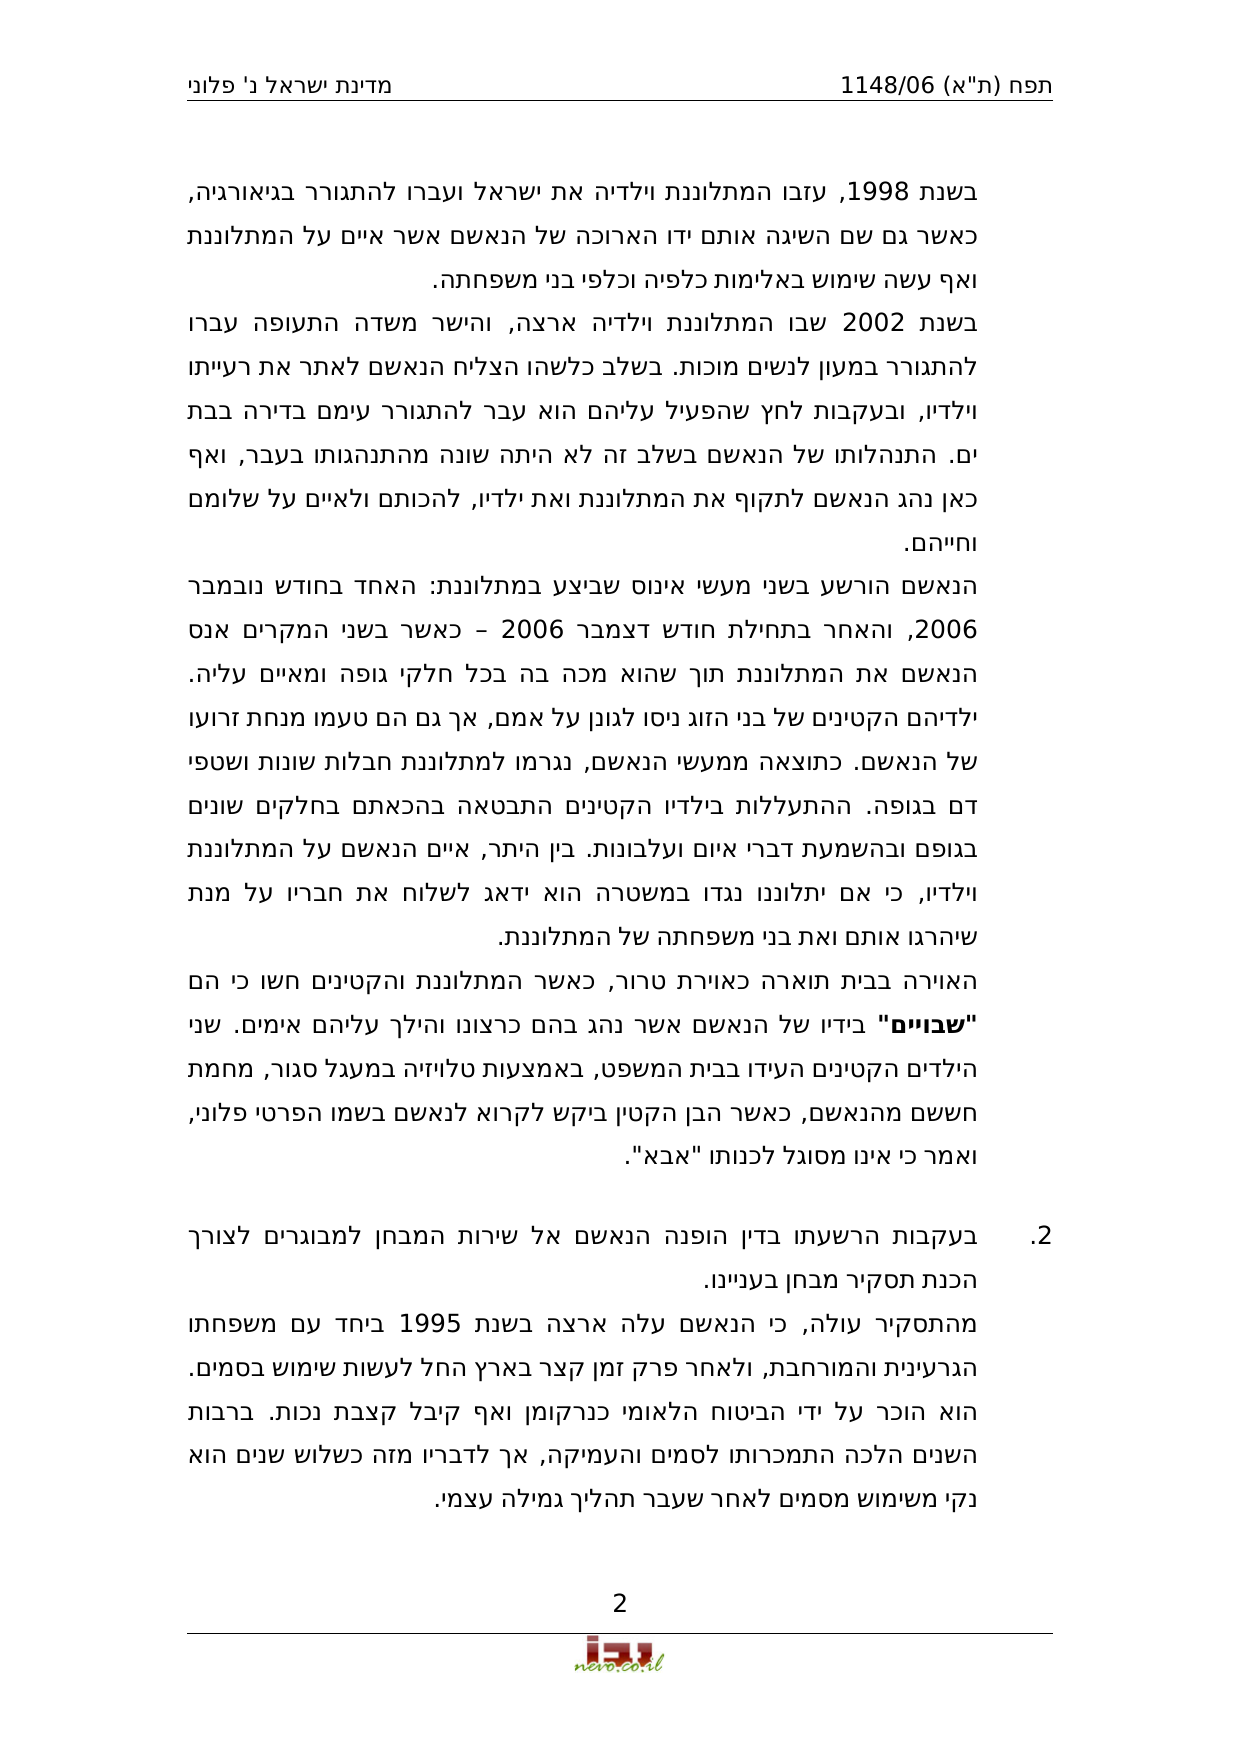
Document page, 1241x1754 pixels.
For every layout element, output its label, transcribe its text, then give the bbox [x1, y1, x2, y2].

text 2. בעקבות הרשעתו בדין הופנה הנאשם אל שירות המבחן למבוגרים לצורך הכנת תסקיר מבחן בעניינו. [187, 1221, 1053, 1294]
text בשנת 1998, עזבו המתלוננת וילדיה את ישראל ועברו להתגורר בגיאורגיה, כאשר גם שם השיגה אותם ידו הארוכה של הנאשם אשר איים על המתלוננת ואף עשה שימוש באלימות כלפיה וכלפי בני משפחתה. [187, 177, 1053, 294]
picture [574, 1635, 666, 1673]
text בשנת 2002 שבו המתלוננת וילדיה ארצה, והישר משדה התעופה עברו להתגורר במעון לנשים מוכות. בשלב כלשהו הצליח הנאשם לאתר את רעייתו וילדיו, ובעקבות לחץ שהפעיל עליהם הוא עבר להתגורר עימם בדירה בבת ים. התנהלותו של הנאשם בשלב זה לא היתה שונה מהתנהגותו בעבר, ואף כאן נהג הנאשם לתקוף את המתלוננת ואת ילדיו, להכותם ולאיים על שלומם וחייהם. [187, 309, 978, 557]
text האוירה בבית תוארה כאוירת טרור, כאשר המתלוננת והקטינים חשו כי הם "שבויים" בידיו של הנאשם אשר נהג בהם כרצונו והילך עליהם אימים. שני הילדים הקטינים העידו בבית המשפט, באמצעות טלויזיה במעגל סגור, מחמת חששם מהנאשם, כאשר הבן הקטין ביקש לקרוא לנאשם בשמו הפרטי פלוני, ואמר כי אינו מסוגל לכנותו "אבא". [187, 966, 978, 1171]
text מהתסקיר עולה, כי הנאשם עלה ארצה בשנת 1995 ביחד עם משפחתו הגרעינית והמורחבת, ולאחר פרק זמן קצר בארץ החל לעשות שימוש בסמים. הוא הוכר על ידי הביטוח הלאומי כנרקומן ואף קיבל קצבת נכות. ברבות השנים הלכה התמכרותו לסמים והעמיקה, אך לדבריו מזה כשלוש שנים הוא נקי משימוש מסמים לאחר שעבר תהליך גמילה עצמי. [187, 1309, 978, 1513]
text הנאשם הורשע בשני מעשי אינוס שביצע במתלוננת: האחד בחודש נובמבר 2006, והאחר בתחילת חודש דצמבר 2006 – כאשר בשני המקרים אנס הנאשם את המתלוננת תוך שהוא מכה בה בכל חלקי גופה ומאיים עליה. ילדיהם הקטינים של בני הזוג ניסו לגונן על אמם, אך גם הם טעמו מנחת זרועו של הנאשם. כתוצאה ממעשי הנאשם, נגרמו למתלוננת חבלות שונות ושטפי דם בגופה. ההתעללות בילדיו הקטינים התבטאה בהכאתם בחלקים שונים בגופם ובהשמעת דברי איום ועלבונות. בין היתר, איים הנאשם על המתלוננת וילדיו, כי אם יתלוננו נגדו במשטרה הוא ידאג לשלוח את חבריו על מנת שיהרגו אותם ואת בני משפחתה של המתלוננת. [187, 572, 978, 952]
